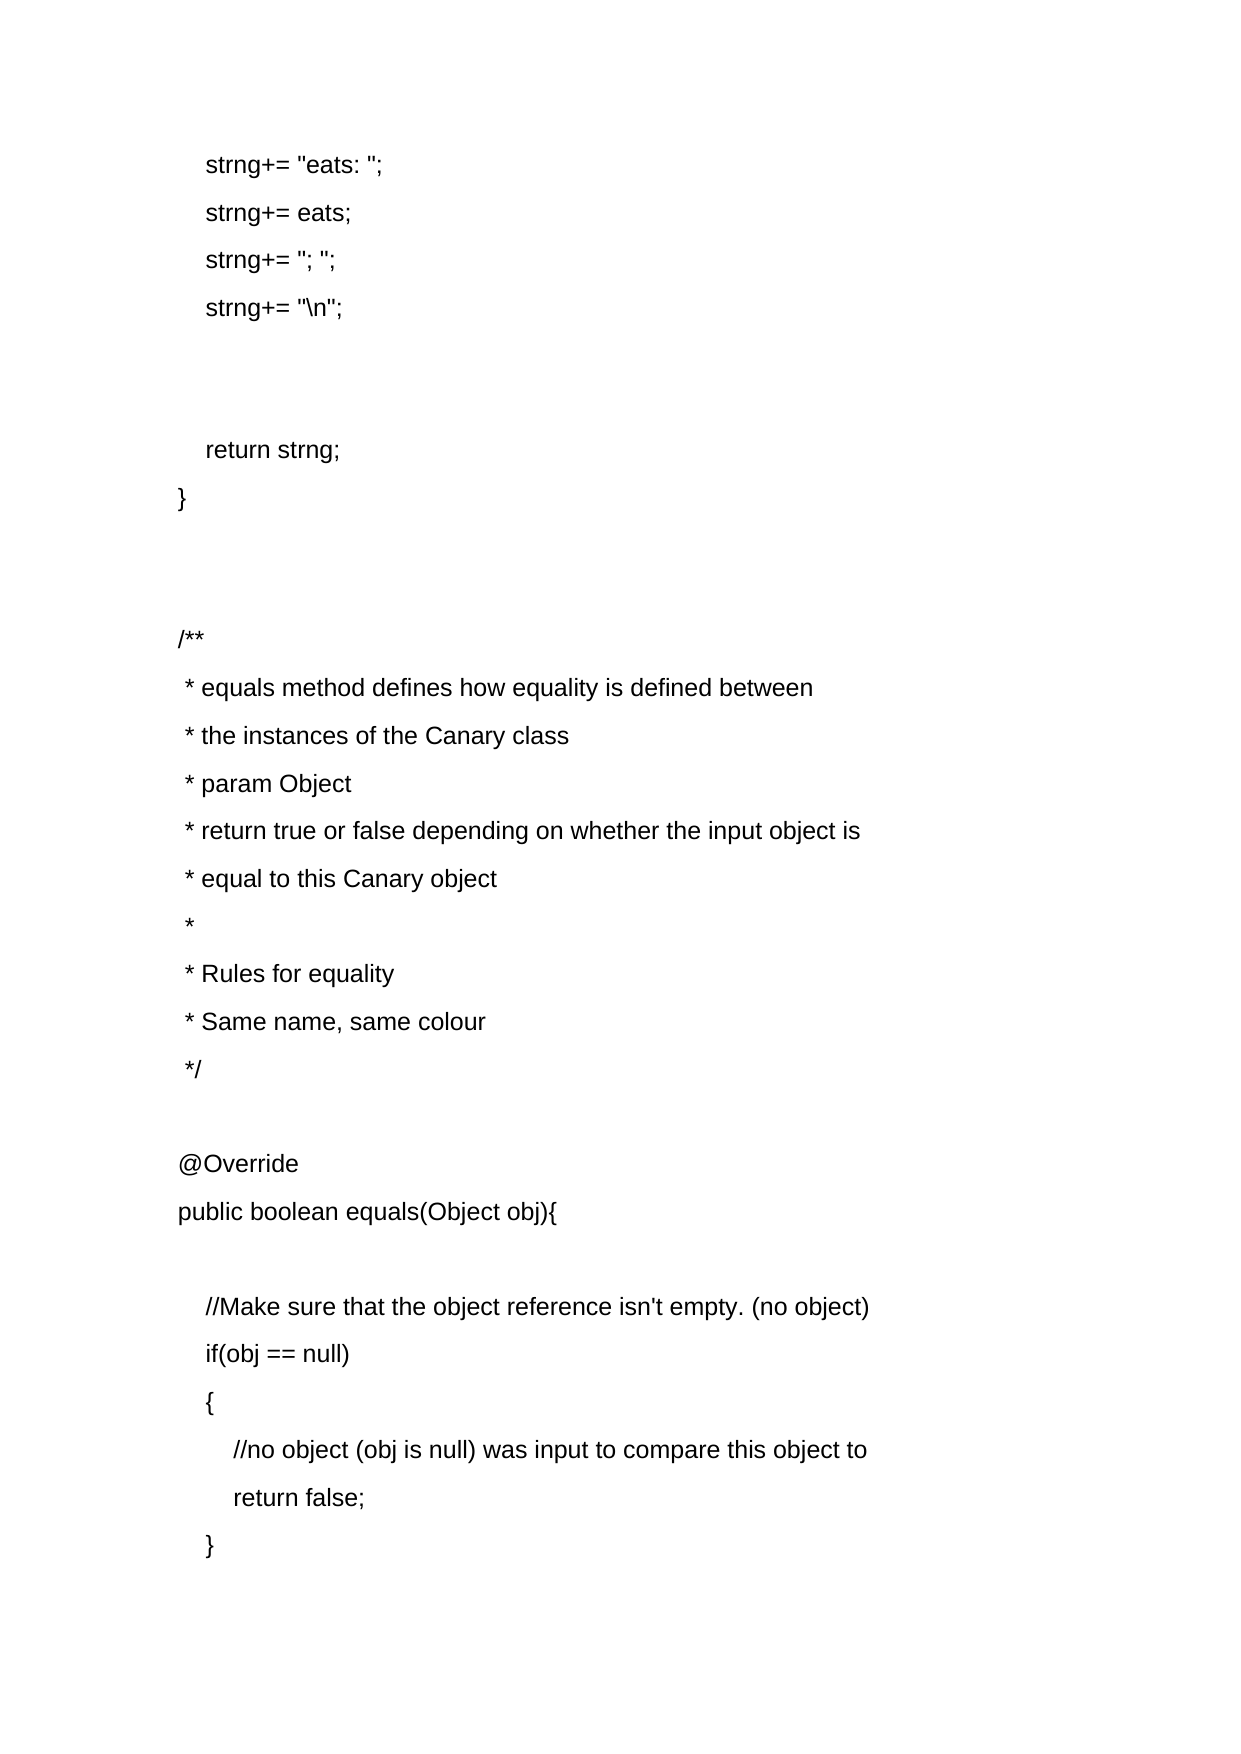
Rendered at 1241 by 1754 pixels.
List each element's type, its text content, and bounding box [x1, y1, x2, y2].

text * equal to this Canary object [150, 864, 1090, 893]
text /** [150, 625, 1090, 654]
text //Make sure that the object reference isn't empty. (no object) [150, 1292, 1090, 1320]
text return false; [150, 1482, 1090, 1511]
text } [150, 1530, 1090, 1559]
text } [150, 483, 1090, 512]
text @Override [150, 1149, 1090, 1178]
text */ [150, 1055, 1090, 1083]
text * Rules for equality [150, 959, 1090, 988]
text { [150, 1387, 1090, 1416]
text * [150, 912, 1090, 940]
text * equals method defines how equality is defined between [150, 673, 1090, 702]
text public boolean equals(Object obj){ [150, 1197, 1090, 1226]
text * return true or false depending on whether the input object is [150, 816, 1090, 845]
text //no object (obj is null) was input to compare this object to [150, 1435, 1090, 1463]
text strng+= eats; [150, 198, 1090, 226]
text return strng; [150, 435, 1090, 464]
text * the instances of the Canary class [150, 721, 1090, 749]
text * Same name, same colour [150, 1007, 1090, 1036]
text if(obj == null) [150, 1339, 1090, 1368]
text strng+= "; "; [150, 245, 1090, 274]
text * param Object [150, 768, 1090, 797]
text strng+= "\n"; [150, 293, 1090, 322]
text strng+= "eats: "; [150, 150, 1090, 179]
